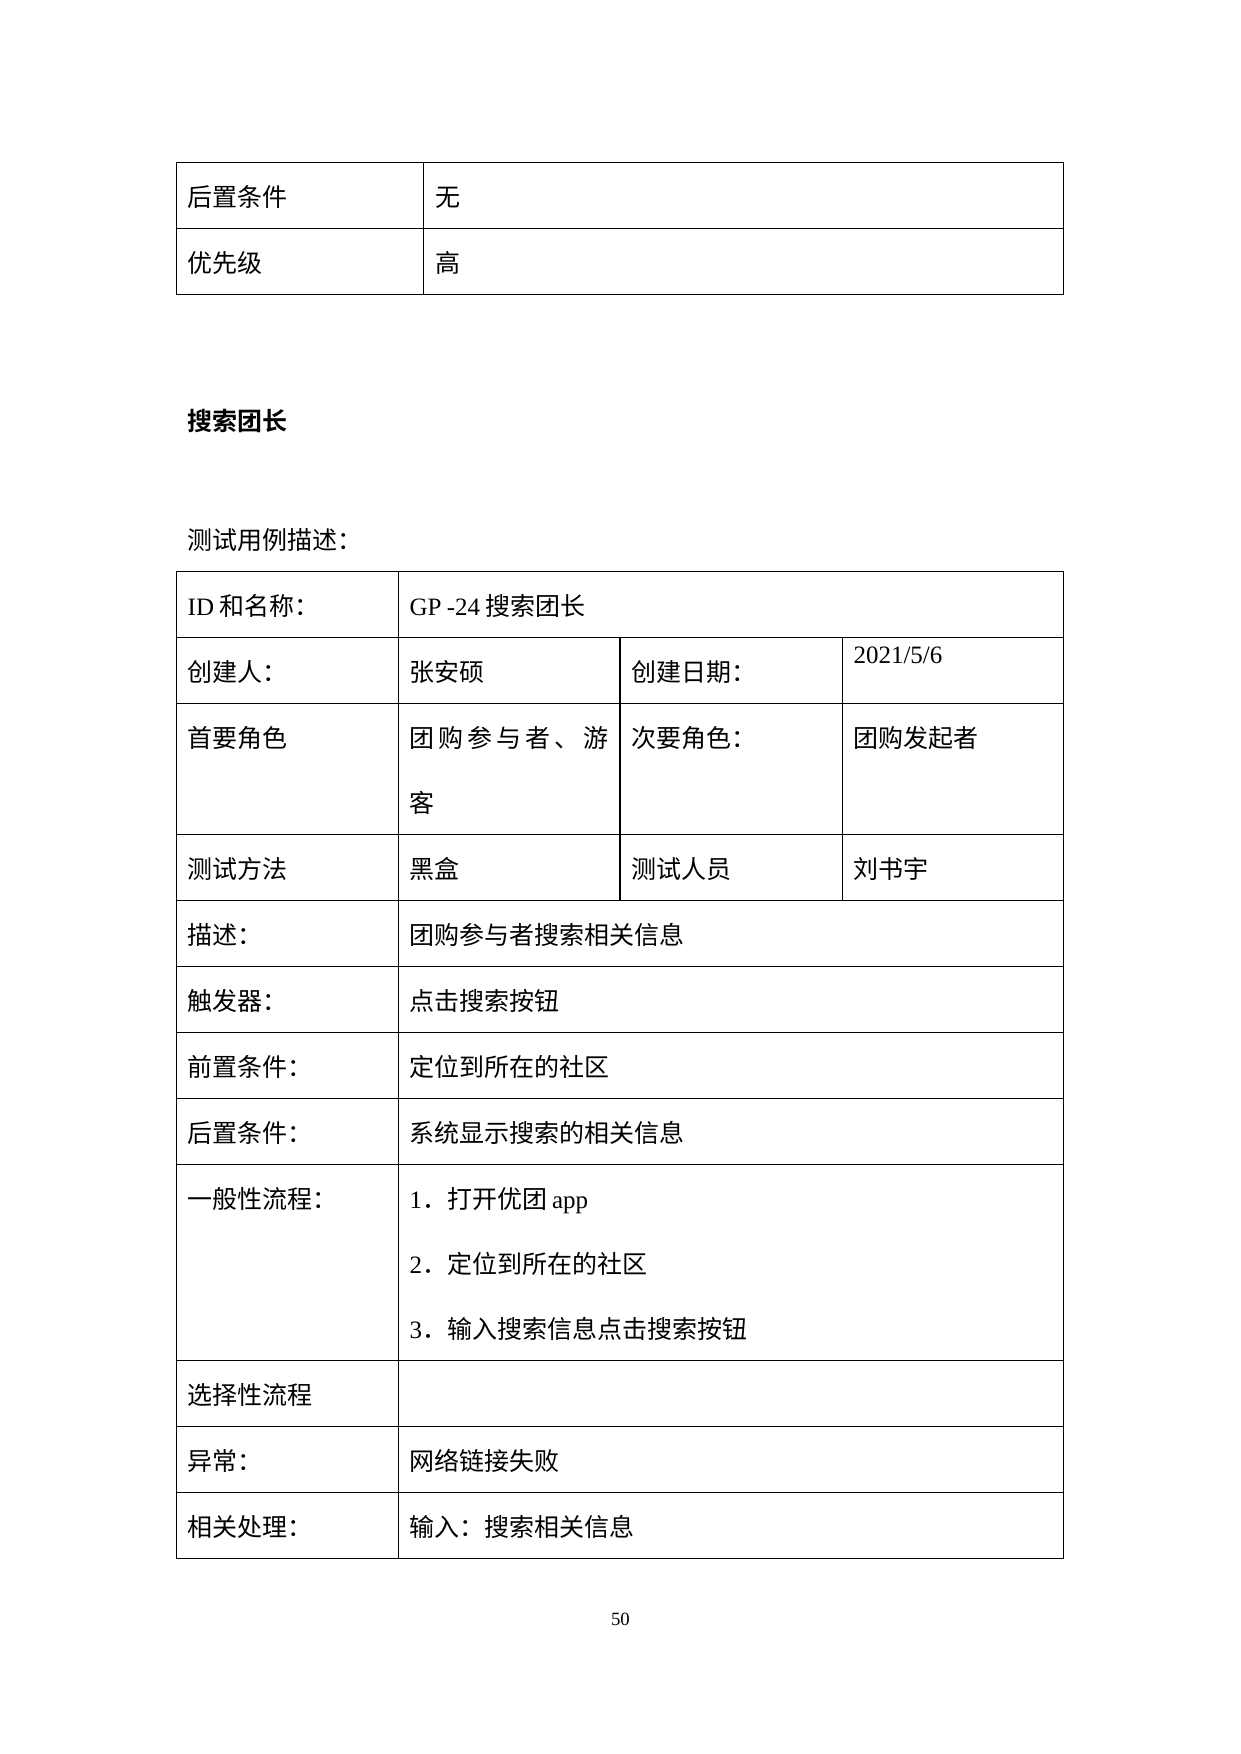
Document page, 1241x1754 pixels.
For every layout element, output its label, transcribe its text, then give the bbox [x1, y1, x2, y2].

table_cell 相关处理： [177, 1493, 398, 1558]
table_cell 系统显示搜索的相关信息 [399, 1099, 1063, 1164]
table_cell 触发器： [177, 967, 398, 1032]
table_cell 测试人员 [621, 835, 842, 900]
table_cell 前置条件： [177, 1033, 398, 1098]
table_header GP -24搜索团长 [399, 572, 1063, 637]
table_cell 一般性流程： [177, 1165, 398, 1360]
table_cell 选择性流程 [177, 1361, 398, 1426]
table_cell 点击搜索按钮 [399, 967, 1063, 1032]
table_cell 创建日期： [621, 638, 842, 703]
table_cell 首要角色 [177, 704, 398, 834]
table_cell 定位到所在的社区 [399, 1033, 1063, 1098]
table_cell 后置条件 [177, 163, 423, 228]
table_cell 团购参与者、游客 [399, 704, 619, 834]
table_cell 描述： [177, 901, 398, 966]
text 测试用例描述： [187, 506, 1053, 571]
table_cell 黑盒 [399, 835, 619, 900]
subtitle 搜索团长 [187, 387, 1053, 452]
table_cell 网络链接失败 [399, 1427, 1063, 1492]
table_cell [399, 1361, 1063, 1426]
table_cell 输入：搜索相关信息 [399, 1493, 1063, 1558]
table_cell 张安硕 [399, 638, 619, 703]
table_cell 异常： [177, 1427, 398, 1492]
table_cell 团购发起者 [843, 704, 1063, 834]
table_cell 次要角色： [621, 704, 842, 834]
table_cell 优先级 [177, 229, 423, 294]
table_cell 团购参与者搜索相关信息 [399, 901, 1063, 966]
table_cell 高 [424, 229, 1063, 294]
table_header ID和名称： [177, 572, 398, 637]
table_cell 后置条件： [177, 1099, 398, 1164]
table_cell 1．打开优团app 2．定位到所在的社区 3．输入搜索信息点击搜索按钮 [399, 1165, 1063, 1360]
table_cell 无 [424, 163, 1063, 228]
table_cell 刘书宇 [843, 835, 1063, 900]
table_cell 2021/5/6 [843, 638, 1063, 703]
table_cell 创建人： [177, 638, 398, 703]
table_cell 测试方法 [177, 835, 398, 900]
